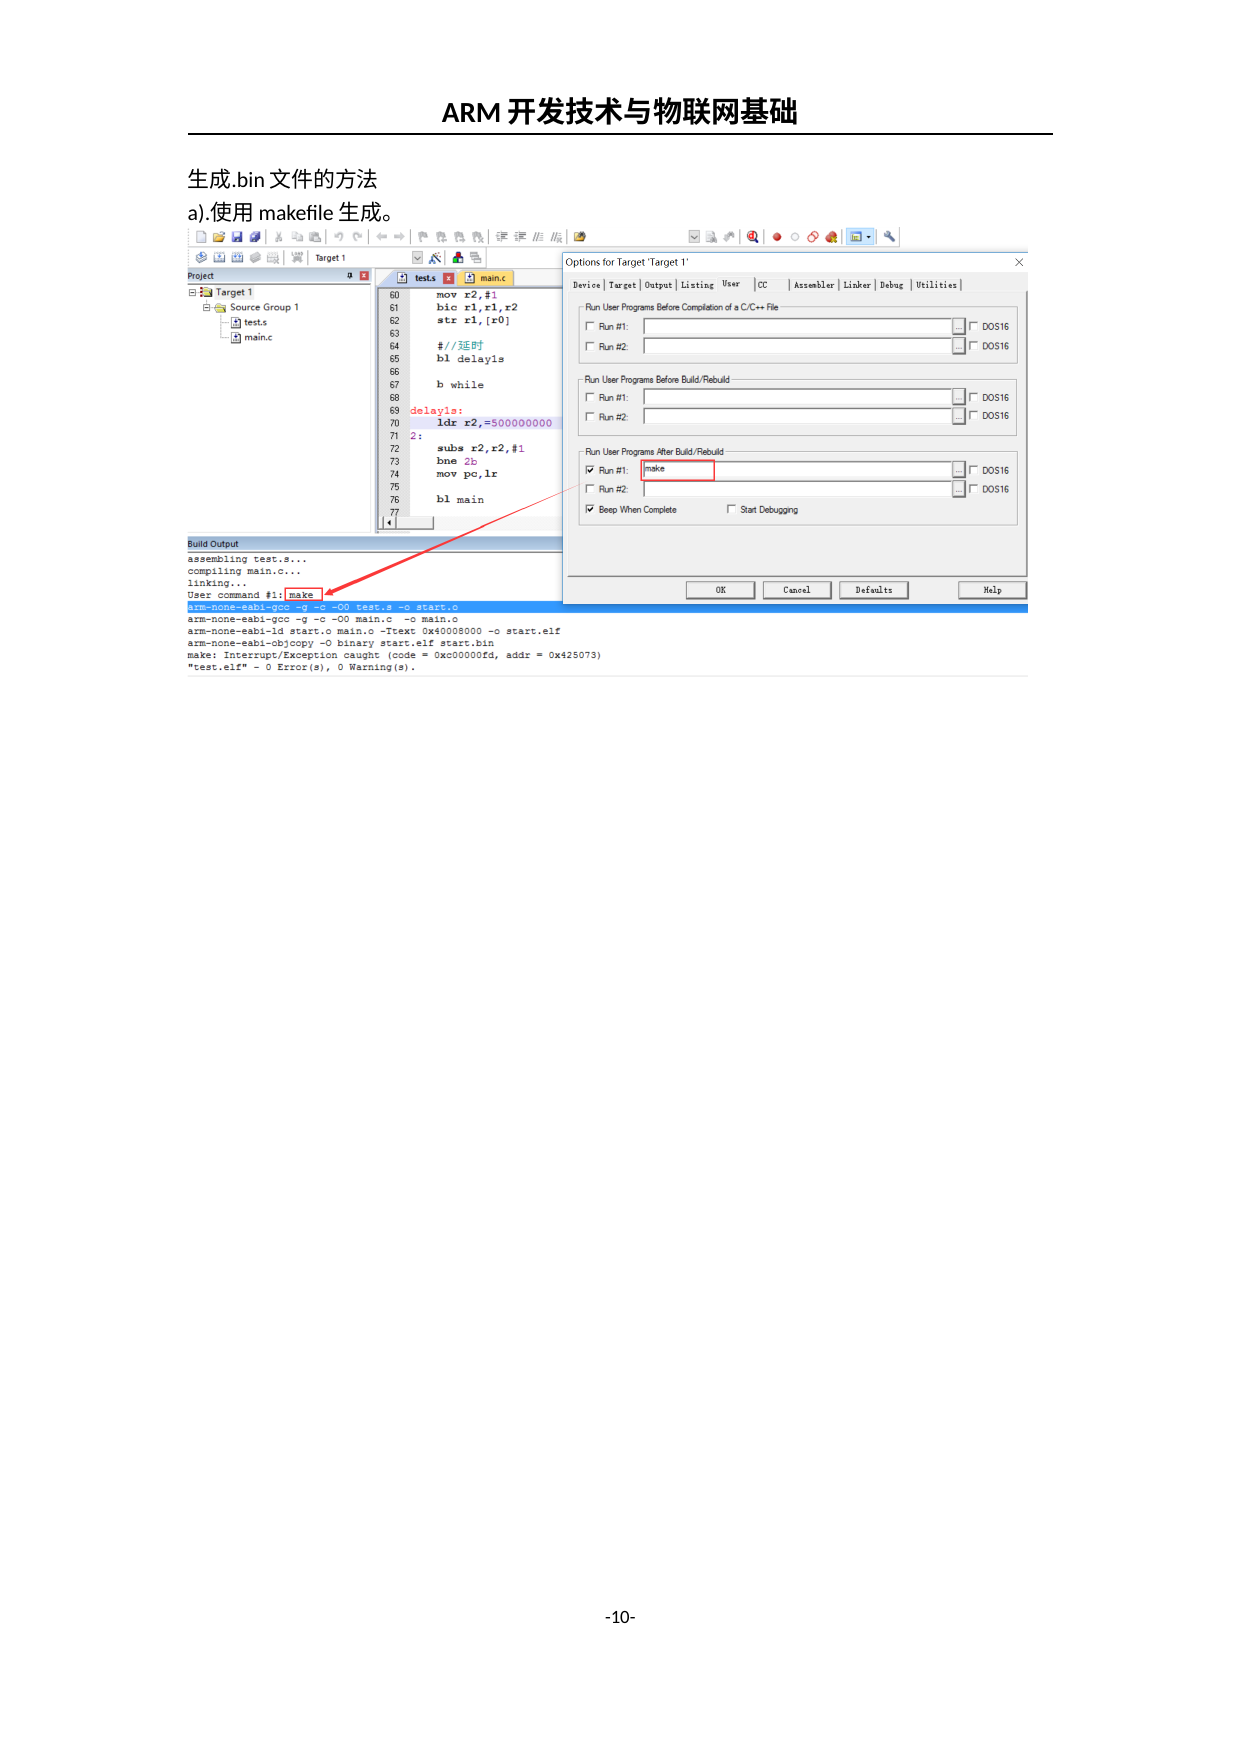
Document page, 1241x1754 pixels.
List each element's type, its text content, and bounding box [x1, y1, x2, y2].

picture [187, 227, 1028, 677]
text 生成.bin文件的方法 [187, 162, 1053, 194]
text a).使用makefile生成。 [187, 194, 1053, 227]
